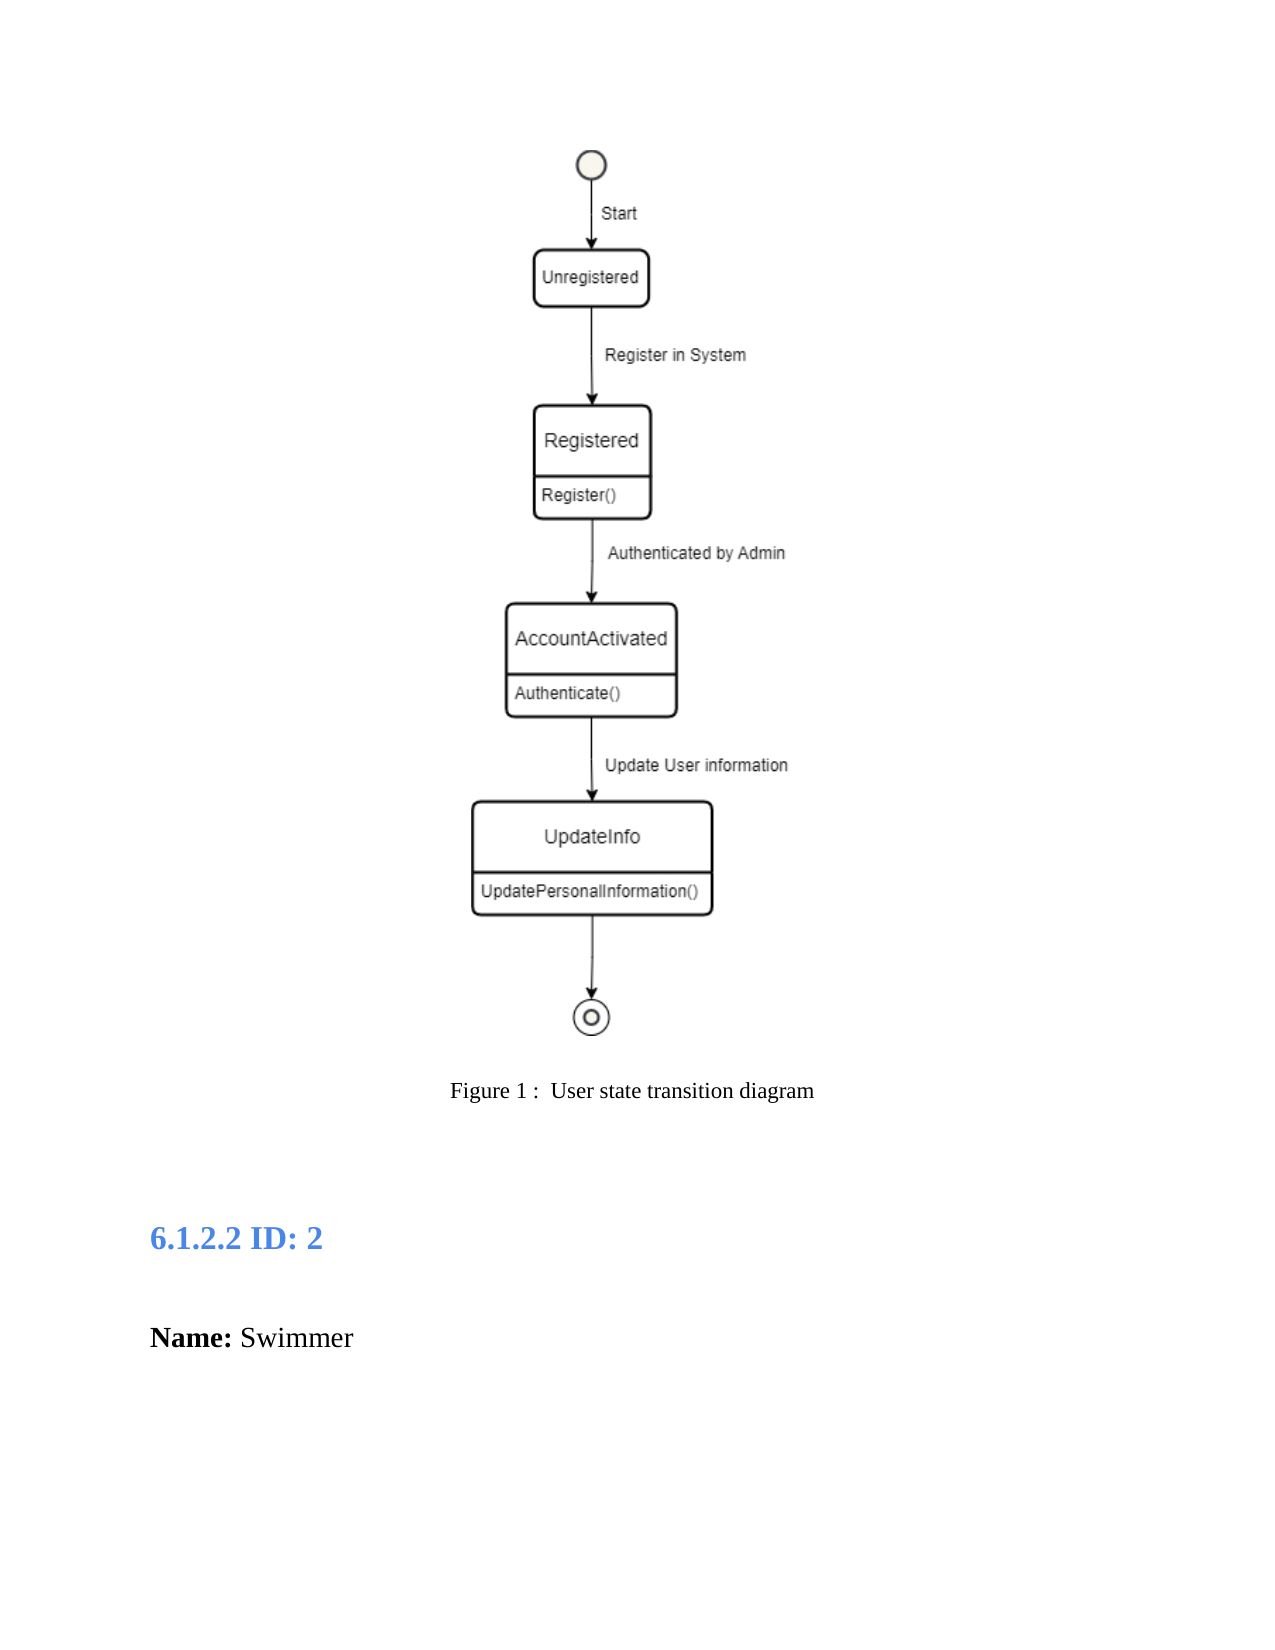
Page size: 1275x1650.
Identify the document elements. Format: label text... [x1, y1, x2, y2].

text Figure 1 : User state transition diagram [375, 1077, 1125, 1104]
text Name: Swimmer [150, 1320, 1125, 1354]
subtitle 6.1.2.2 ID: 2 [150, 1218, 1125, 1256]
picture [471, 150, 804, 1036]
